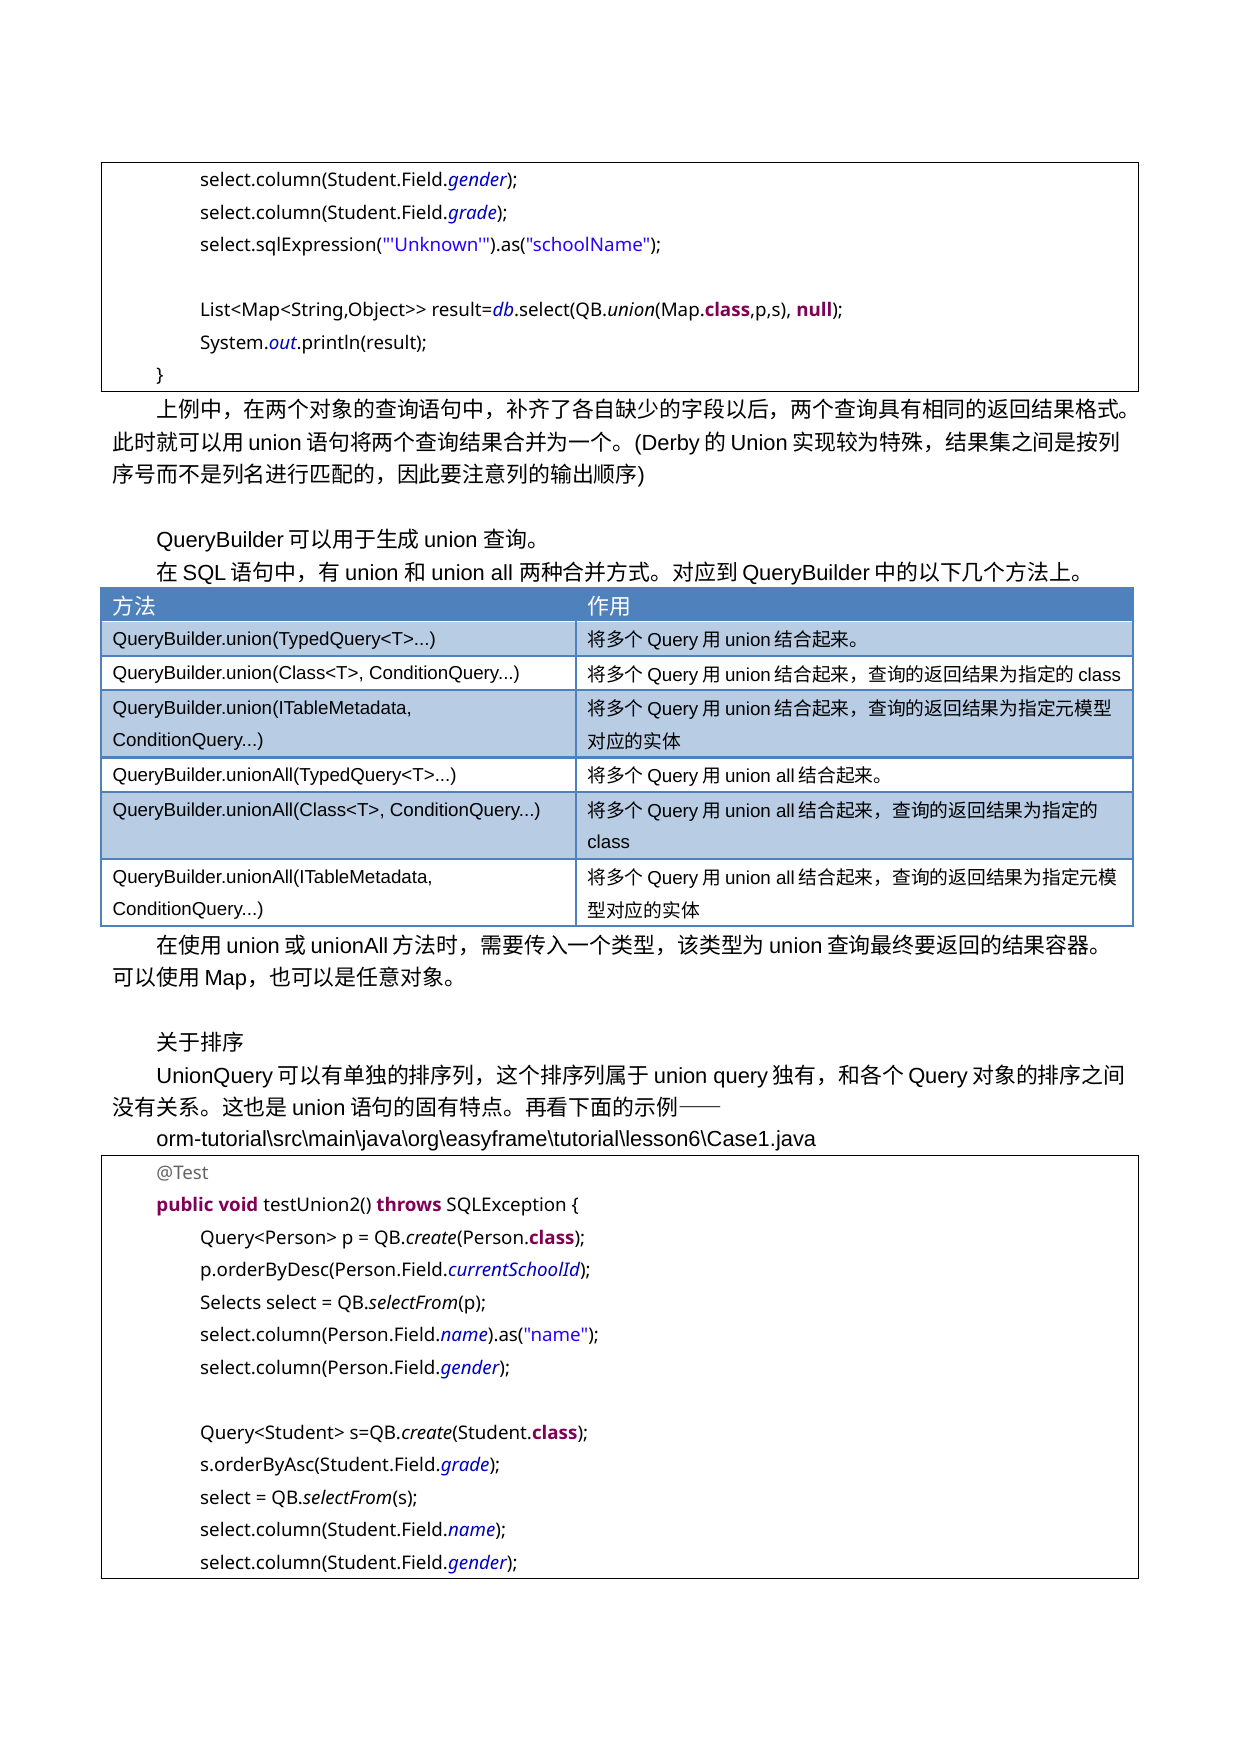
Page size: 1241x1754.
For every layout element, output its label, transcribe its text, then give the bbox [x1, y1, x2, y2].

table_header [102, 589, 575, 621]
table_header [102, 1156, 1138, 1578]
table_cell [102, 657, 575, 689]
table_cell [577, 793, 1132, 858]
text 上例中，在两个对象的查询语句中，补齐了各自缺少的字段以后，两个查询具有相同的返回结果格式。此时就可以用union语句将两个查询结果合并为一个。(Derby的Union实现较为特殊，结果集之间是按列序号而不是列名进行匹配的，因此要注意列的输出顺序) [112, 392, 1128, 489]
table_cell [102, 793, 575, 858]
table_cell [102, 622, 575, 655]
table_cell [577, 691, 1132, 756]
text QueryBuilder可以用于生成union 查询。 [112, 522, 1128, 554]
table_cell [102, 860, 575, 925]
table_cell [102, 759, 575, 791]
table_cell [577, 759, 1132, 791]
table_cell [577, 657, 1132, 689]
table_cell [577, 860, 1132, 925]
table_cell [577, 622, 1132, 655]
text 在SQL语句中，有 union 和 union all 两种合并方式。对应到QueryBuilder中的以下几个方法上。 [112, 554, 1128, 587]
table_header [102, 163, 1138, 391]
text UnionQuery可以有单独的排序列，这个排序列属于union query独有，和各个Query对象的排序之间没有关系。这也是union语句的固有特点。再看下面的示例—— [112, 1057, 1128, 1122]
text 关于排序 [112, 1025, 1128, 1057]
text 在使用union或unionAll方法时，需要传入一个类型，该类型为union查询最终要返回的结果容器。可以使用Map，也可以是任意对象。 [112, 927, 1128, 992]
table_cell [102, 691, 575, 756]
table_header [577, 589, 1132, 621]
text orm-tutorial\src\main\java\org\easyframe\tutorial\lesson6\Case1.java [112, 1122, 1128, 1155]
